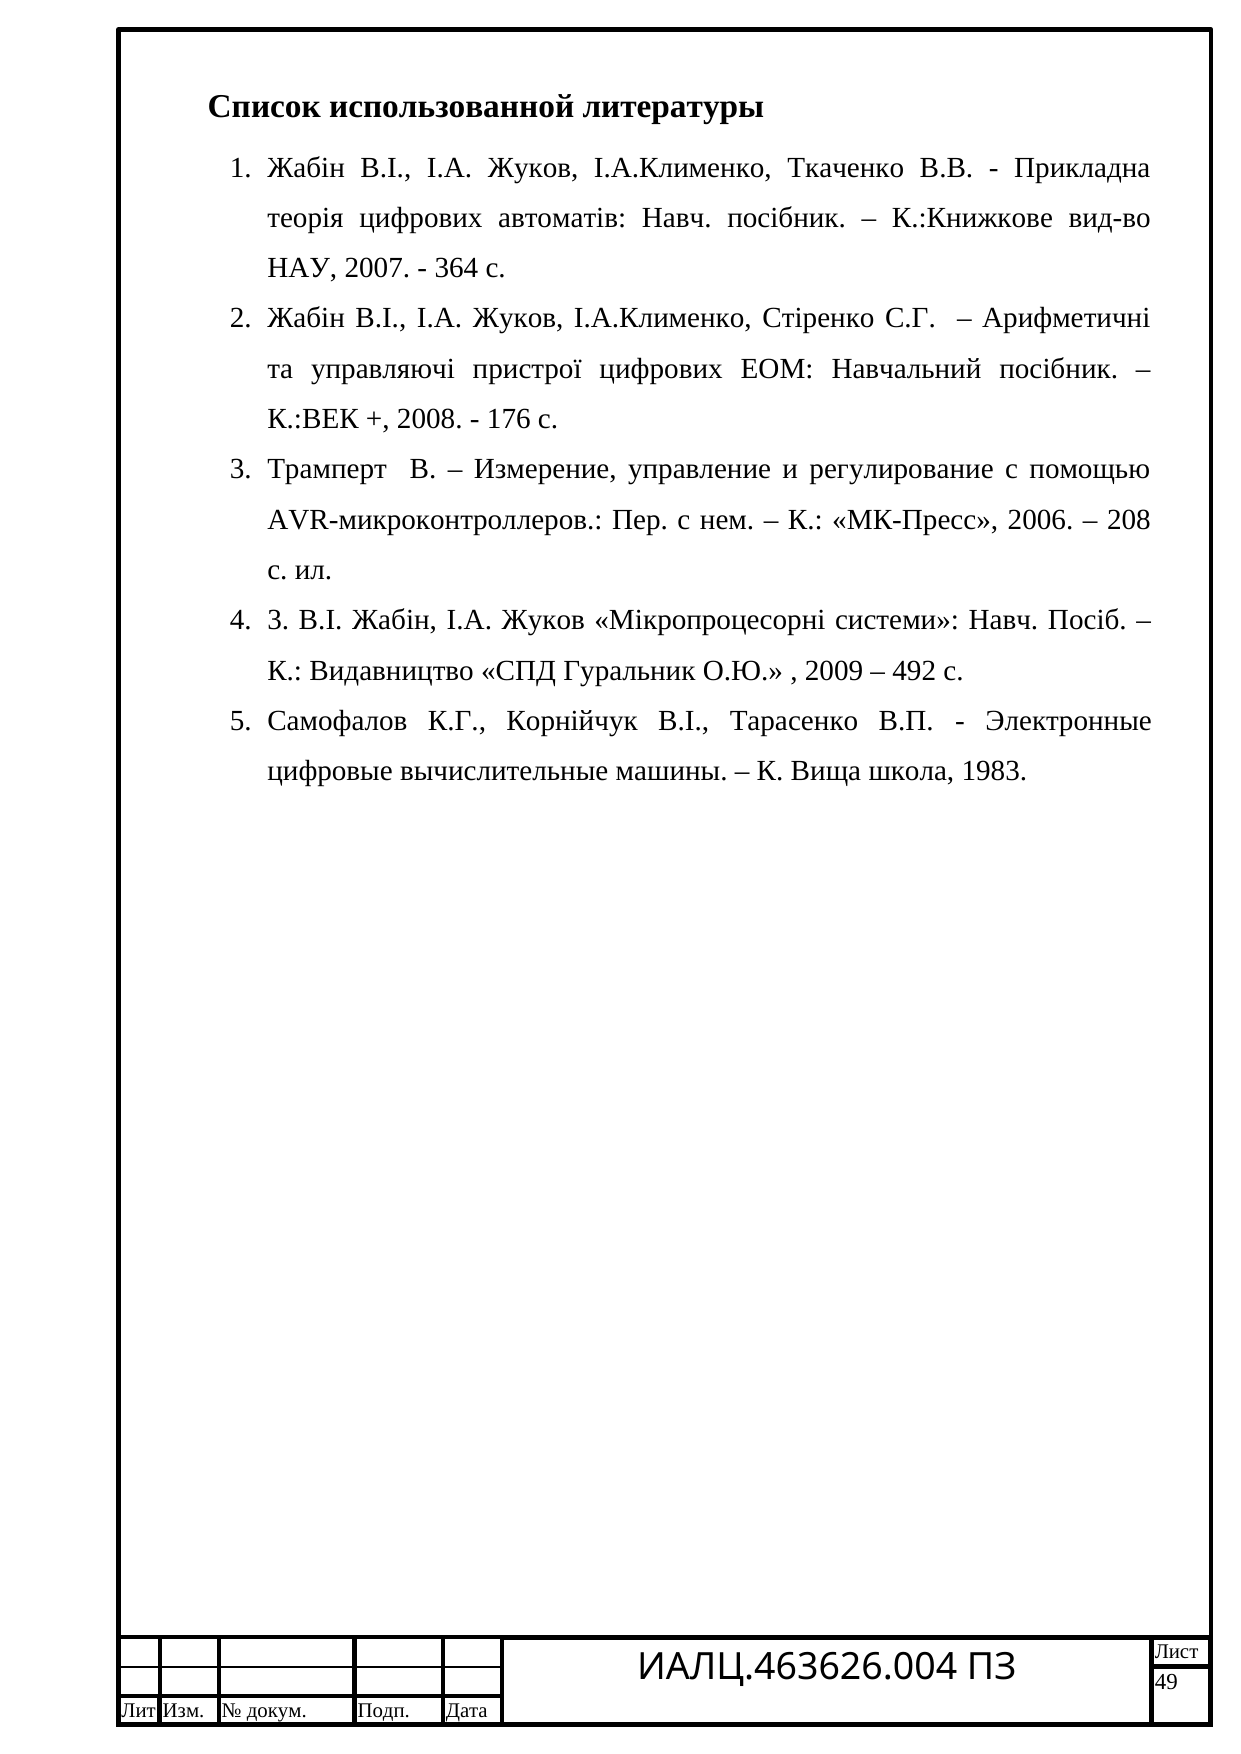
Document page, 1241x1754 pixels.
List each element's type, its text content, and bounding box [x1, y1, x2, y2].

list Трамперт В. – Измерение, управление и регулирование с помощью AVR-микроконтроллеров.: Пер. с нем. – К.: «МК-Пресс», 2006. – 208 с. ил. [229, 452, 1152, 586]
list Жабін В.І., І.А. Жуков, І.А.Клименко, Стіренко С.Г. – Арифметичні та управляючі пристрої цифрових ЕОМ: Навчальний посібник. – К.:ВЕК +, 2008. - 176 с. [229, 301, 1152, 435]
list Жабін В.І., І.А. Жуков, І.А.Клименко, Ткаченко В.В. - Прикладна теорія цифрових автоматів: Навч. посібник. – К.:Книжкове вид-во НАУ, 2007. - 364 с. [229, 150, 1152, 284]
list Самофалов К.Г., Корнійчук В.І., Тарасенко В.П. - Электронные цифровые вычислительные машины. – К. Вища школа, 1983. [229, 703, 1152, 787]
list 3. В.І. Жабін, І.А. Жуков «Мікропроцесорні системи»: Навч. Посіб. – К.: Видавництво «СПД Гуральник О.Ю.» , 2009 – 492 с. [229, 602, 1152, 686]
subtitle Список использованной литературы [207, 86, 1181, 125]
